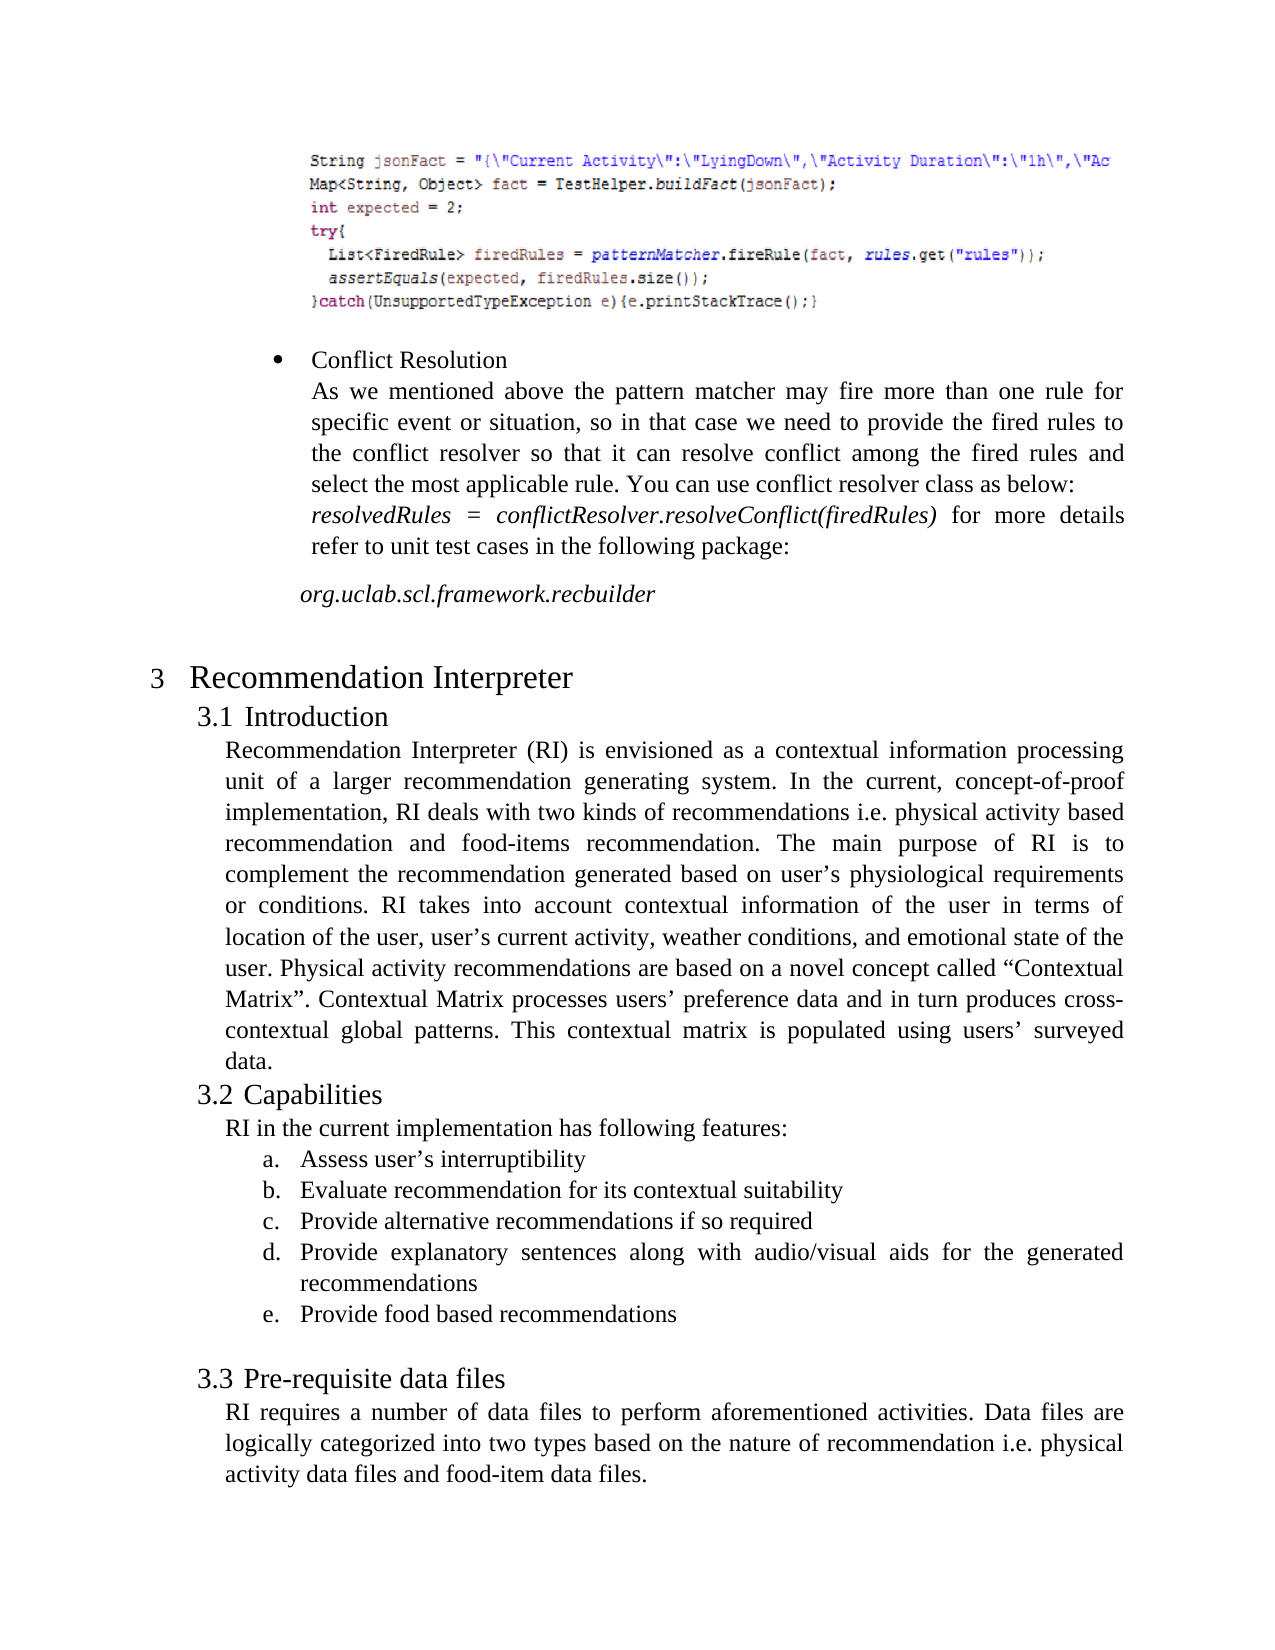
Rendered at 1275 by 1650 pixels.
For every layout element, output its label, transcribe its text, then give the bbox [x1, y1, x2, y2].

list Conflict Resolution [273, 345, 1125, 373]
list resolvedRules = conflictResolver.resolveConflict(firedRules) for more details refer to unit test cases in the following package: [311, 500, 1125, 560]
list Provide alternative recommendations if so required [262, 1206, 1125, 1235]
list Evaluate recommendation for its contextual suitability [262, 1175, 1125, 1204]
list Assess user’s interruptibility [262, 1144, 1125, 1173]
list RI requires a number of data files to perform aforementioned activities. Data files are logically categorized into two types based on the nature of recommendation i.e. physical activity data files and food-item data files. [225, 1397, 1125, 1488]
list Pre-requisite data files [197, 1361, 1125, 1395]
list As we mentioned above the pattern matcher may fire more than one rule for specific event or situation, so in that case we need to provide the fired rules to the conflict resolver so that it can resolve conflict among the fired rules and select the most applicable rule. You can use conflict resolver class as below: [311, 376, 1125, 498]
list RI in the current implementation has following features: [225, 1113, 1125, 1142]
list Recommendation Interpreter (RI) is envisioned as a contextual information processing unit of a larger recommendation generating system. In the current, concept-of-proof implementation, RI deals with two kinds of recommendations i.e. physical activity based recommendation and food-items recommendation. The main purpose of RI is to complement the recommendation generated based on user’s physiological requirements or conditions. RI takes into account contextual information of the user in terms of location of the user, user’s current activity, weather conditions, and emotional state of the user. Physical activity recommendations are based on a novel concept called “Contextual Matrix”. Contextual Matrix processes users’ preference data and in turn produces cross-contextual global patterns. This contextual matrix is populated using users’ surveyed data. [225, 735, 1125, 1074]
list Provide food based recommendations [262, 1299, 1125, 1328]
list Recommendation Interpreter [150, 657, 1125, 696]
text org.uclab.scl.framework.recbuilder [300, 579, 1125, 607]
list Provide explanatory sentences along with audio/visual aids for the generated recommendations [262, 1237, 1125, 1297]
picture [300, 150, 1111, 326]
list Introduction [197, 699, 1125, 732]
list Capabilities [197, 1077, 1125, 1110]
